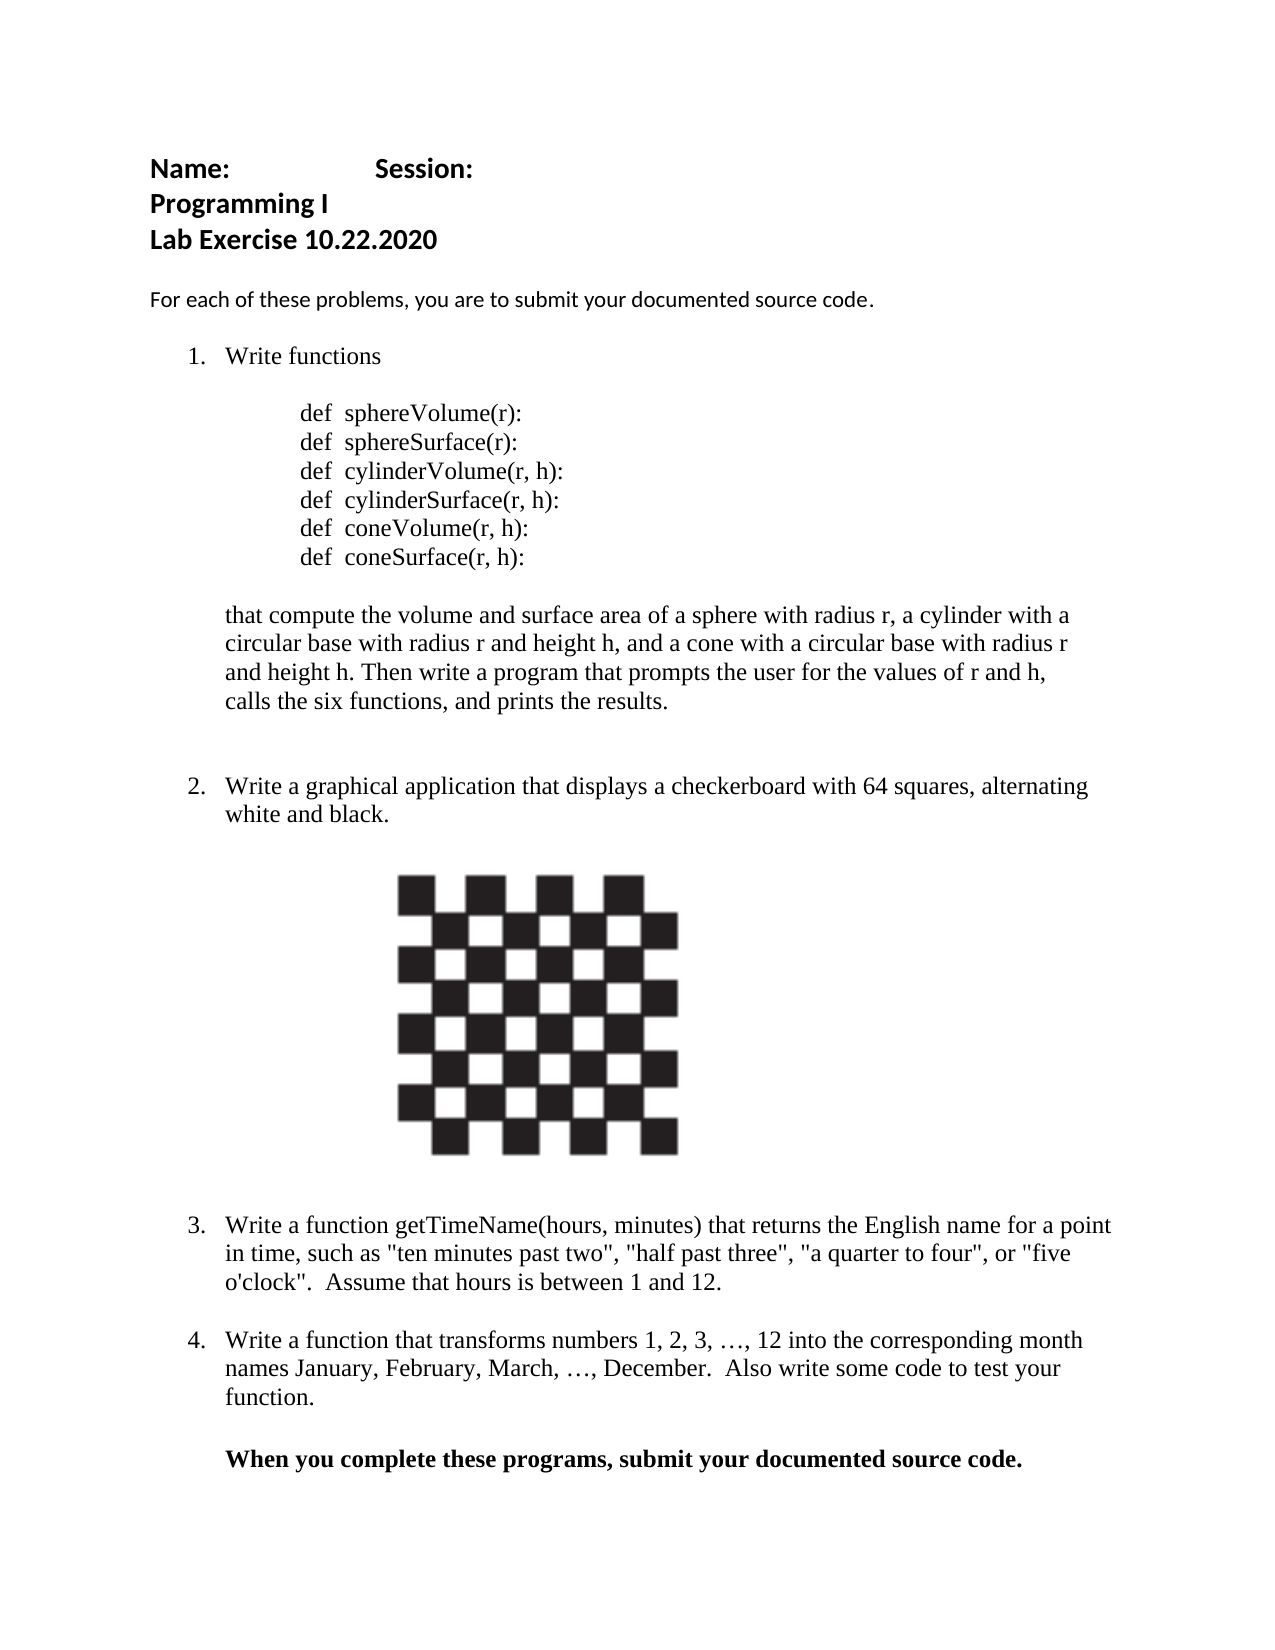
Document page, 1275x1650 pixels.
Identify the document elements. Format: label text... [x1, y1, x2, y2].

text and height h. Then write a program that prompts the user for the values of r and h, [225, 657, 1125, 686]
list Write a graphical application that displays a checkerboard with 64 squares, alternating white and black. [187, 771, 1125, 828]
picture [375, 858, 716, 1180]
text def sphereSurface(r): [300, 427, 1125, 456]
text def cylinderVolume(r, h): [300, 456, 1125, 485]
text def cylinderSurface(r, h): [300, 485, 1125, 513]
list Write a function getTimeName(hours, minutes) that returns the English name for a point in time, such as "ten minutes past two", "half past three", "a quarter to four", or "five o'clock". Assume that hours is between 1 and 12. [187, 1210, 1125, 1296]
list When you complete these programs, submit your documented source code. [225, 1444, 1125, 1473]
text def sphereVolume(r): [300, 398, 1125, 427]
text def coneSurface(r, h): [300, 542, 1125, 571]
list Write functions [187, 341, 1125, 370]
list Write a function that transforms numbers 1, 2, 3, …, 12 into the corresponding month names January, February, March, …, December. Also write some code to test your function. [187, 1325, 1125, 1411]
text Name: Session: [150, 150, 1125, 186]
text calls the six functions, and prints the results. [225, 686, 1125, 715]
text def coneVolume(r, h): [300, 513, 1125, 542]
text For each of these problems, you are to submit your documented source code. [150, 285, 1125, 313]
text Programming I [150, 186, 1125, 221]
text Lab Exercise 10.22.2020 [150, 221, 1125, 257]
text circular base with radius r and height h, and a cone with a circular base with radius r [225, 628, 1125, 657]
text that compute the volume and surface area of a sphere with radius r, a cylinder with a [225, 600, 1125, 628]
